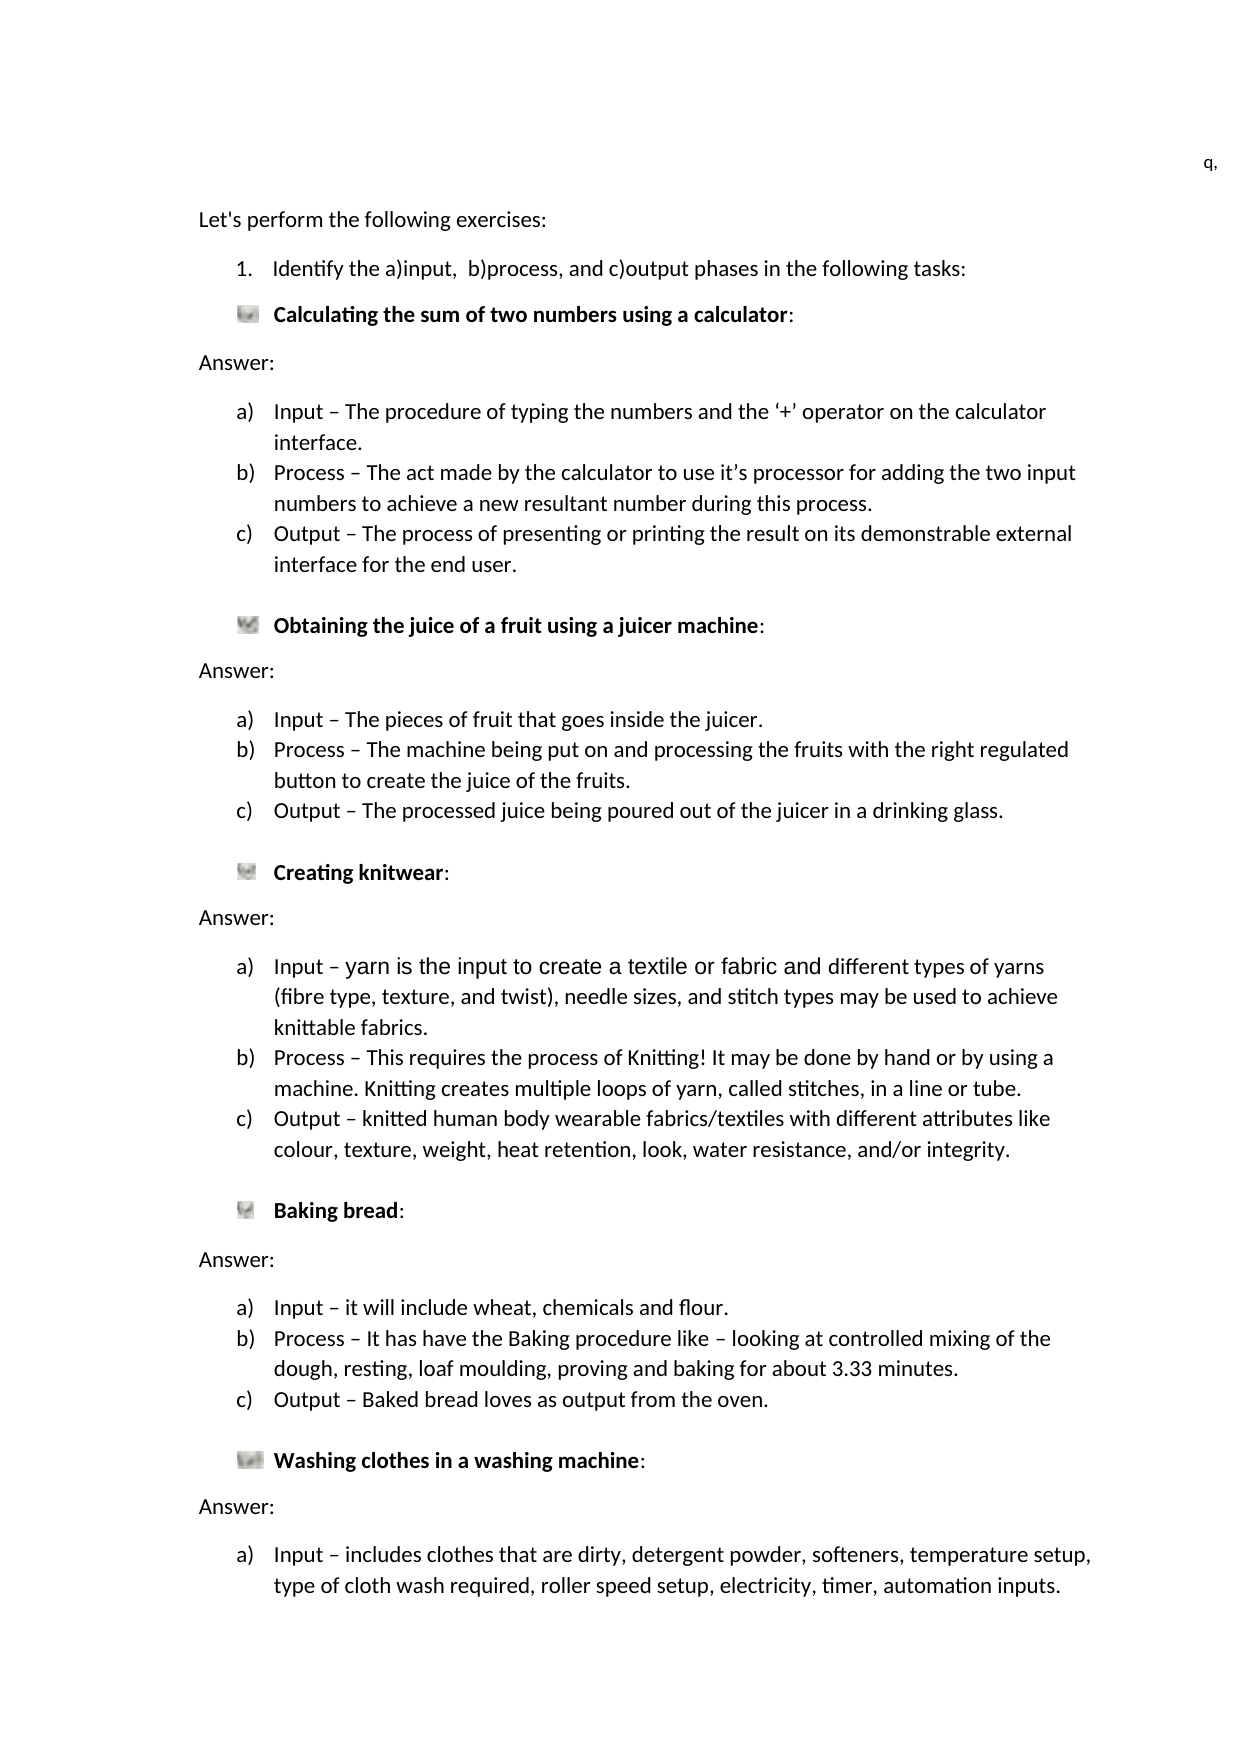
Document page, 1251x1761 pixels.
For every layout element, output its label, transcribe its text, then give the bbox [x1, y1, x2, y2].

text Answer: [199, 348, 1097, 377]
list Input – it will include wheat, chemicals and flour. [236, 1293, 1097, 1322]
list Obtaining the juice of a fruit using a juicer machine: [236, 611, 1097, 639]
text Answer: [199, 903, 1097, 931]
list Washing clothes in a washing machine: [236, 1446, 1097, 1474]
list Input – The procedure of typing the numbers and the ‘+’ operator on the calculator interface. [236, 397, 1097, 456]
picture [237, 1451, 264, 1469]
list Input – yarn is the input to create a textile or fabric and different types of yarns (fibre type, texture, and twist), needle sizes, and stitch types may be used to achieve knittable fabrics. [236, 952, 1097, 1041]
picture [237, 1201, 254, 1219]
text Let's perform the following exercises: [199, 205, 1097, 233]
list Creating knitwear: [236, 858, 1097, 886]
list Process – It has have the Baking procedure like – looking at controlled mixing of the dough, resting, loaf moulding, proving and baking for about 3.33 minutes. [236, 1324, 1097, 1383]
list Output – The process of presenting or printing the result on its demonstrable external interface for the end user. [236, 519, 1097, 578]
picture [237, 863, 256, 880]
text q, [199, 150, 1218, 173]
text Answer: [199, 1492, 1097, 1520]
list Output – Baked bread loves as output from the oven. [236, 1385, 1097, 1413]
list Identify the a)input, b)process, and c)output phases in the following tasks: [235, 254, 1097, 282]
list Calculating the sum of two numbers using a calculator: [236, 300, 1097, 328]
list Process – The machine being put on and processing the fruits with the right regulated button to create the juice of the fruits. [236, 736, 1097, 794]
text Answer: [199, 1245, 1097, 1273]
list Process – This requires the process of Knitting! It may be done by hand or by using a machine. Knitting creates multiple loops of yarn, called stitches, in a line or tube. [236, 1043, 1097, 1102]
list Output – knitted human body wearable fabrics/textiles with different attributes like colour, texture, weight, heat retention, look, water resistance, and/or integrity. [236, 1104, 1097, 1163]
list Baking bread: [236, 1196, 1097, 1224]
list Input – includes clothes that are dirty, detergent powder, softeners, temperature setup, type of cloth wash required, roller speed setup, electricity, timer, automation inputs. [236, 1540, 1097, 1599]
list Input – The pieces of fruit that goes inside the juicer. [236, 705, 1097, 733]
text Answer: [199, 656, 1097, 684]
picture [237, 616, 259, 634]
picture [237, 305, 259, 323]
list Output – The processed juice being poured out of the juicer in a drinking glass. [236, 797, 1097, 825]
list Process – The act made by the calculator to use it’s processor for adding the two input numbers to achieve a new resultant number during this process. [236, 458, 1097, 517]
